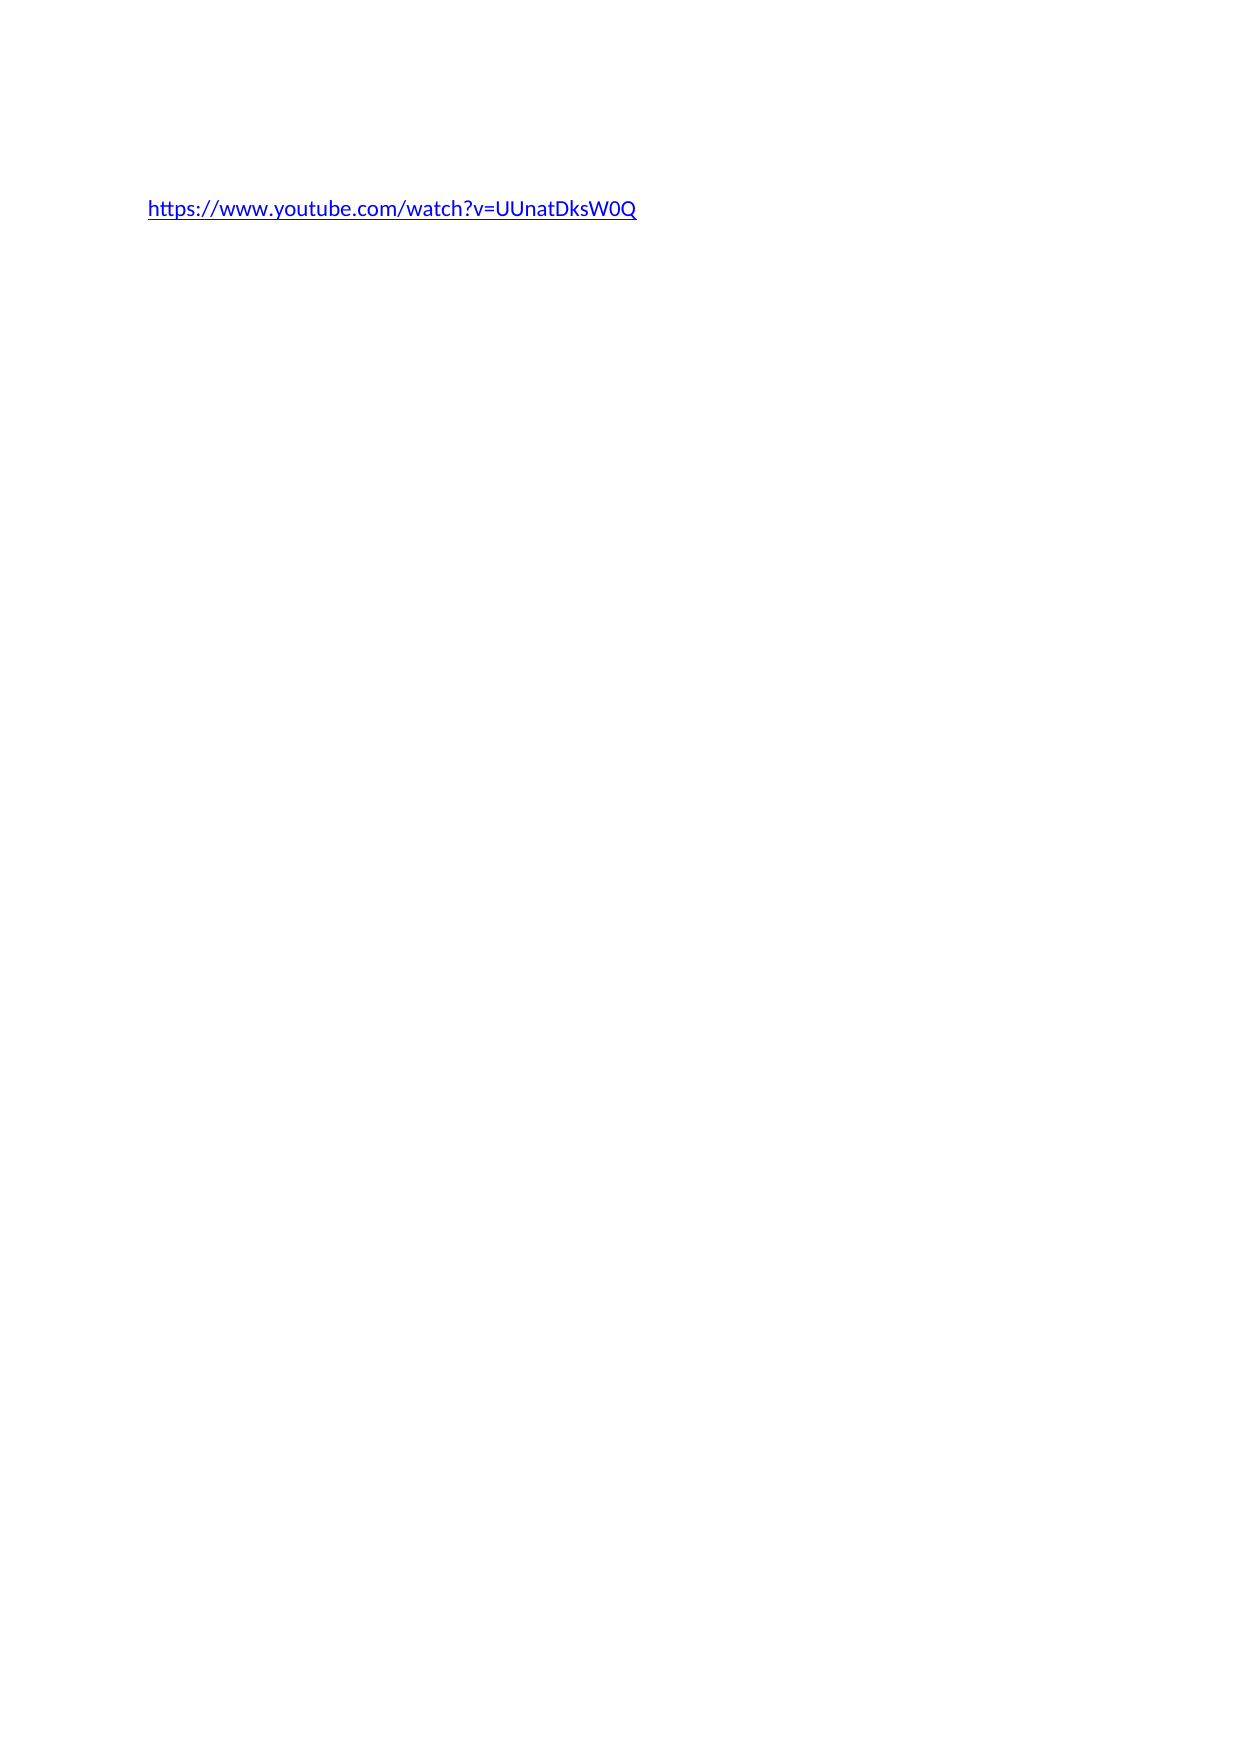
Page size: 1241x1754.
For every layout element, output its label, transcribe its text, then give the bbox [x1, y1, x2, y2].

text https://www.youtube.com/watch?v=UUnatDksW0Q [148, 194, 1093, 222]
